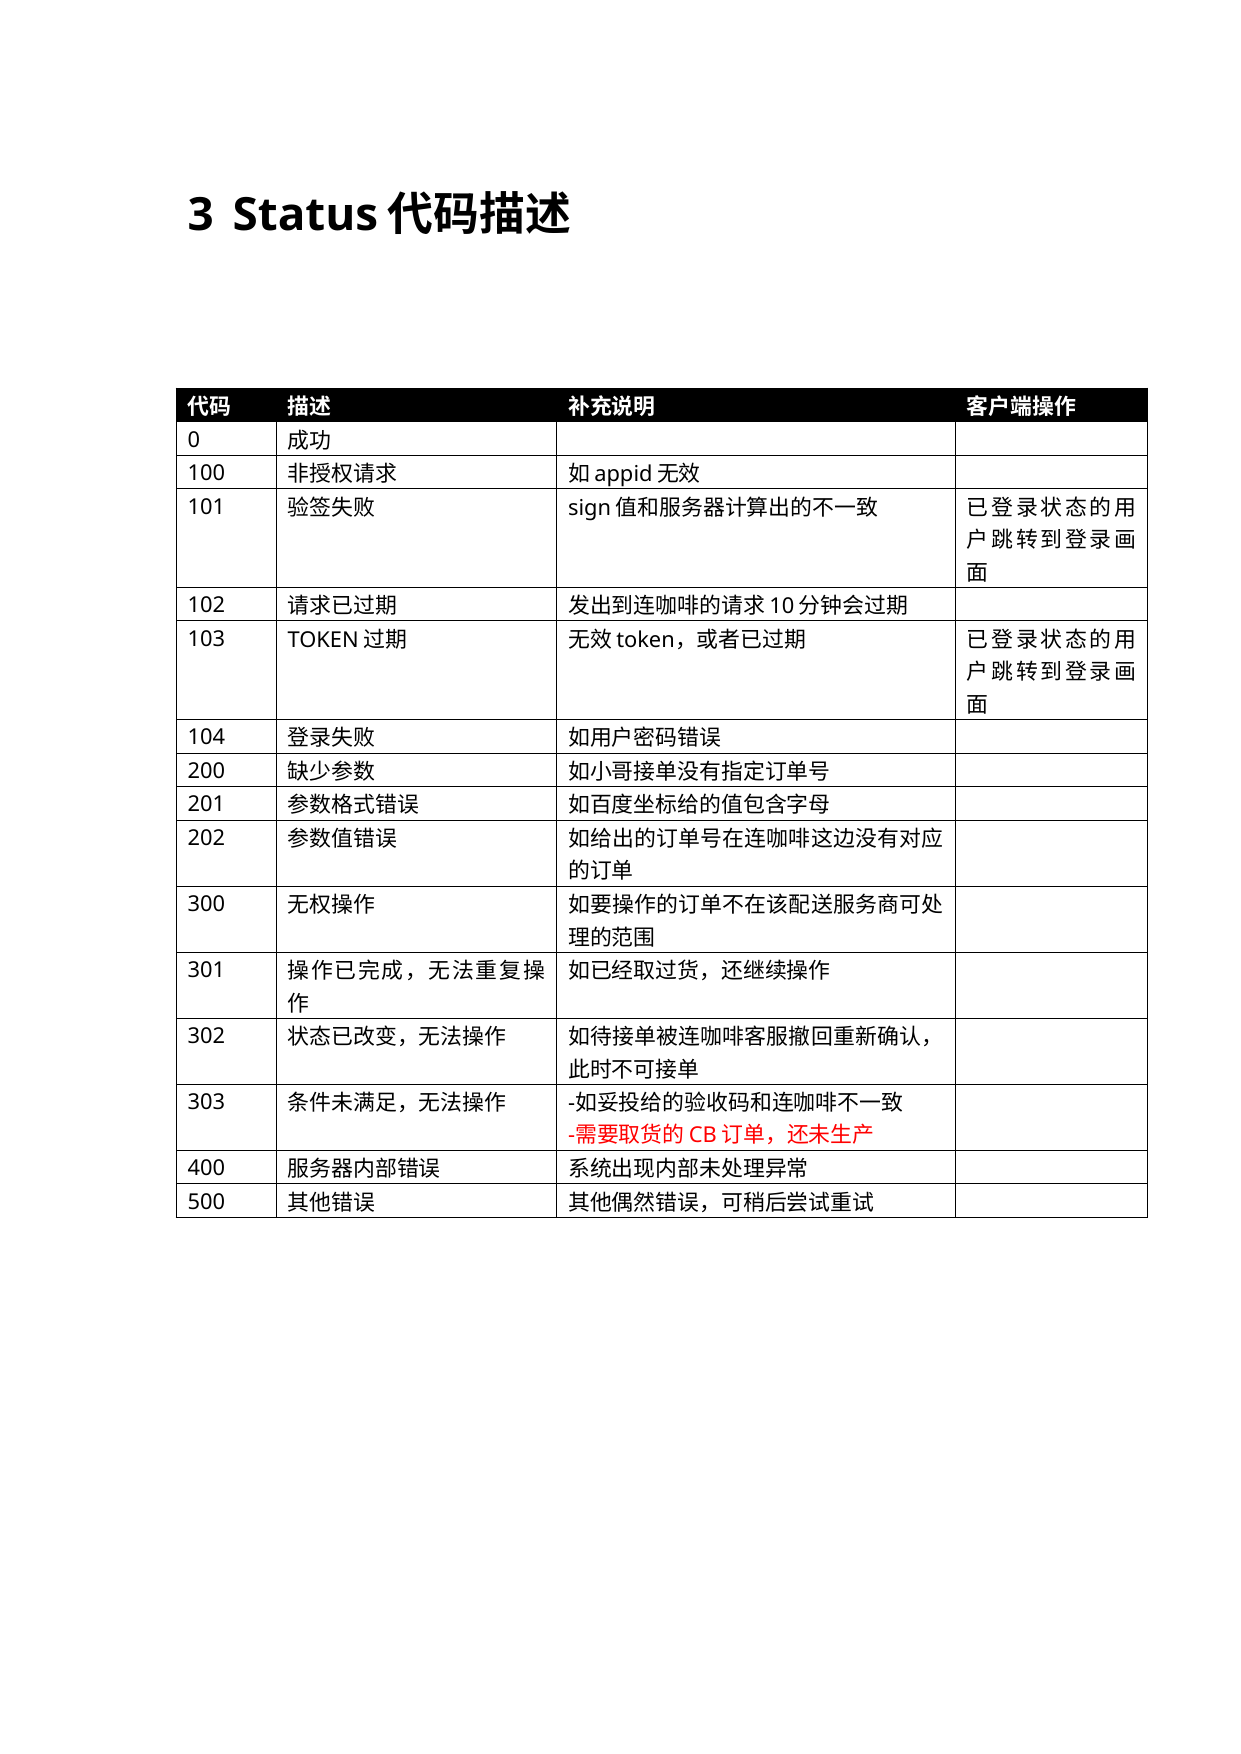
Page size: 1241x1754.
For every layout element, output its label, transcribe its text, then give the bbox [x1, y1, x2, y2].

table_cell 如appid无效 [557, 456, 955, 488]
table_cell 如用户密码错误 [557, 720, 955, 752]
table_cell [956, 1085, 1147, 1150]
table_cell 已登录状态的用户跳转到登录画面 [956, 621, 1147, 719]
table_cell 无效token，或者已过期 [557, 621, 955, 719]
table_cell 已登录状态的用户跳转到登录画面 [956, 489, 1147, 587]
table_cell 成功 [277, 422, 556, 455]
table_cell 非授权请求 [277, 456, 556, 488]
table_cell [956, 720, 1147, 752]
table_cell TOKEN过期 [277, 621, 556, 719]
table_header 客户端操作 [956, 389, 1147, 421]
table_header 补充说明 [557, 389, 955, 421]
table_cell 500 [177, 1184, 276, 1217]
table_cell 参数值错误 [277, 821, 556, 886]
table_cell 服务器内部错误 [277, 1151, 556, 1183]
table_cell 如小哥接单没有指定订单号 [557, 754, 955, 786]
table_cell 0 [177, 422, 276, 455]
subtitle Status代码描述 [187, 162, 1053, 259]
table_cell [956, 456, 1147, 488]
table_cell [956, 953, 1147, 1018]
table_cell 系统出现内部未处理异常 [557, 1151, 955, 1183]
table_cell [956, 1019, 1147, 1084]
table_cell 参数格式错误 [277, 787, 556, 819]
table_cell 登录失败 [277, 720, 556, 752]
table_cell 303 [177, 1085, 276, 1150]
table_cell 如待接单被连咖啡客服撤回重新确认，此时不可接单 [557, 1019, 955, 1084]
table_header 描述 [277, 389, 556, 421]
table_cell 缺少参数 [277, 754, 556, 786]
table_header 代码 [177, 389, 276, 421]
table_cell 如给出的订单号在连咖啡这边没有对应的订单 [557, 821, 955, 886]
table_cell 400 [177, 1151, 276, 1183]
table_cell 200 [177, 754, 276, 786]
table_cell 无权操作 [277, 887, 556, 952]
table_cell 104 [177, 720, 276, 752]
table_cell 102 [177, 588, 276, 620]
table_cell [557, 422, 955, 455]
table_cell 301 [177, 953, 276, 1018]
table_cell [956, 821, 1147, 886]
table_cell sign值和服务器计算出的不一致 [557, 489, 955, 587]
table_cell [956, 754, 1147, 786]
table_cell [956, 1151, 1147, 1183]
table_cell 如已经取过货，还继续操作 [557, 953, 955, 1018]
table_cell 状态已改变，无法操作 [277, 1019, 556, 1084]
table_cell 103 [177, 621, 276, 719]
table_cell 300 [177, 887, 276, 952]
table_cell 请求已过期 [277, 588, 556, 620]
table_cell 202 [177, 821, 276, 886]
table_cell 如要操作的订单不在该配送服务商可处理的范围 [557, 887, 955, 952]
table_cell [956, 787, 1147, 819]
table_cell 如百度坐标给的值包含字母 [557, 787, 955, 819]
table_cell 验签失败 [277, 489, 556, 587]
table_cell 101 [177, 489, 276, 587]
table_cell 其他错误 [277, 1184, 556, 1217]
table_cell [956, 1184, 1147, 1217]
table_cell 操作已完成，无法重复操作 [277, 953, 556, 1018]
table_cell -如妥投给的验收码和连咖啡不一致 -需要取货的CB订单，还未生产 [557, 1085, 955, 1150]
table_cell [956, 422, 1147, 455]
table_cell 100 [177, 456, 276, 488]
table_cell 302 [177, 1019, 276, 1084]
table_cell 其他偶然错误，可稍后尝试重试 [557, 1184, 955, 1217]
table_cell 201 [177, 787, 276, 819]
table_cell 发出到连咖啡的请求10分钟会过期 [557, 588, 955, 620]
table_cell 条件未满足，无法操作 [277, 1085, 556, 1150]
table_cell [956, 588, 1147, 620]
table_cell [956, 887, 1147, 952]
